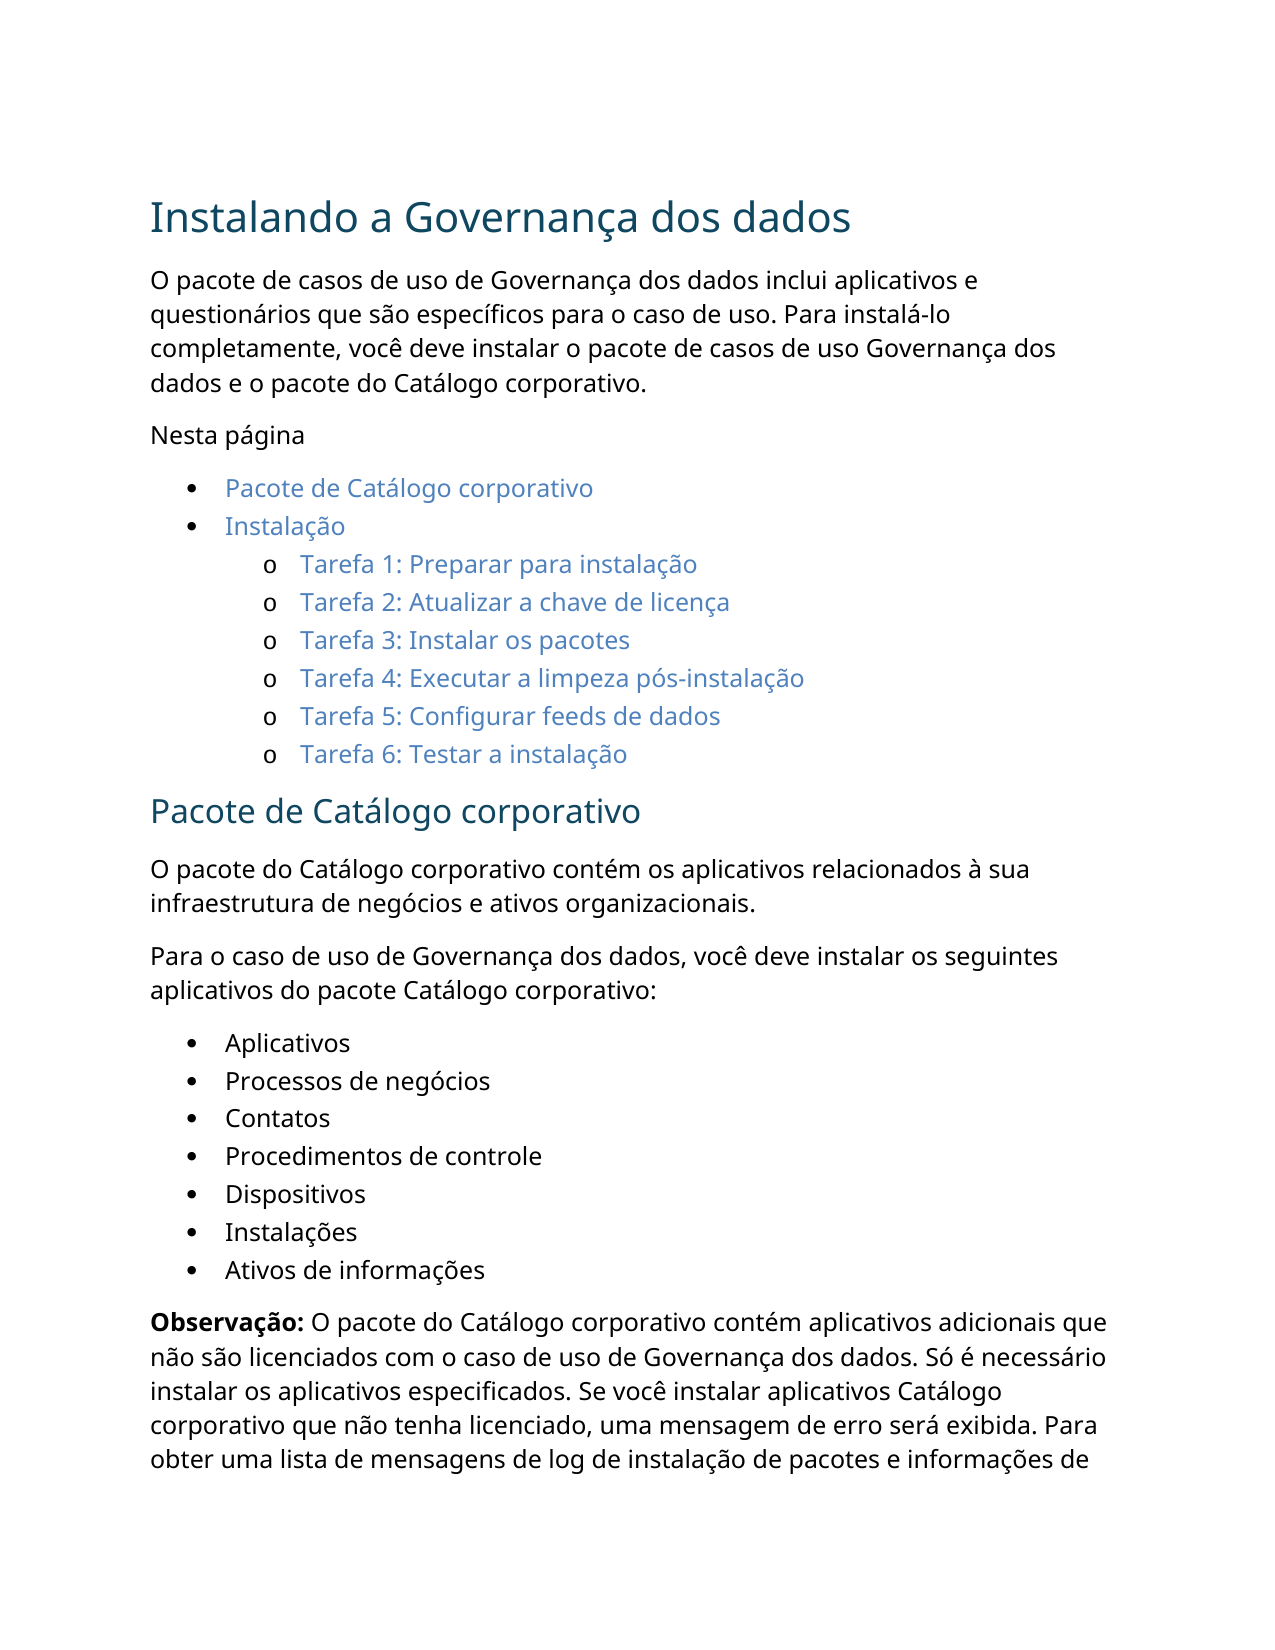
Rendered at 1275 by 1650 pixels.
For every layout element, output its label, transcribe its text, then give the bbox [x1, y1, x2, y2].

list Tarefa 5: Configurar feeds de dados [262, 698, 1125, 733]
list Aplicativos [187, 1025, 1125, 1059]
subtitle Pacote de Catálogo corporativo [150, 787, 1125, 833]
text O pacote de casos de uso de Governança dos dados inclui aplicativos e questionários que são específicos para o caso de uso. Para instalá-lo completamente, você deve instalar o pacote de casos de uso Governança dos dados e o pacote do Catálogo corporativo. [150, 263, 1125, 399]
text Nesta página [150, 418, 1125, 452]
list Procedimentos de controle [187, 1139, 1125, 1173]
list Tarefa 2: Atualizar a chave de licença [262, 584, 1125, 619]
list Tarefa 1: Preparar para instalação [262, 546, 1125, 581]
list Ativos de informações [187, 1252, 1125, 1286]
list Instalação [187, 509, 1125, 543]
list Instalações [187, 1214, 1125, 1248]
list Tarefa 4: Executar a limpeza pós-instalação [262, 661, 1125, 695]
text O pacote do Catálogo corporativo contém os aplicativos relacionados à sua infraestrutura de negócios e ativos organizacionais. [150, 852, 1125, 920]
list Processos de negócios [187, 1063, 1125, 1097]
text Para o caso de uso de Governança dos dados, você deve instalar os seguintes aplicativos do pacote Catálogo corporativo: [150, 938, 1125, 1007]
list Pacote de Catálogo corporativo [187, 471, 1125, 505]
list Tarefa 6: Testar a instalação [262, 737, 1125, 771]
list Dispositivos [187, 1177, 1125, 1211]
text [150, 1305, 1125, 1475]
list Contatos [187, 1101, 1125, 1135]
subtitle Instalando a Governança dos dados [150, 187, 1125, 244]
list Tarefa 3: Instalar os pacotes [262, 622, 1125, 657]
